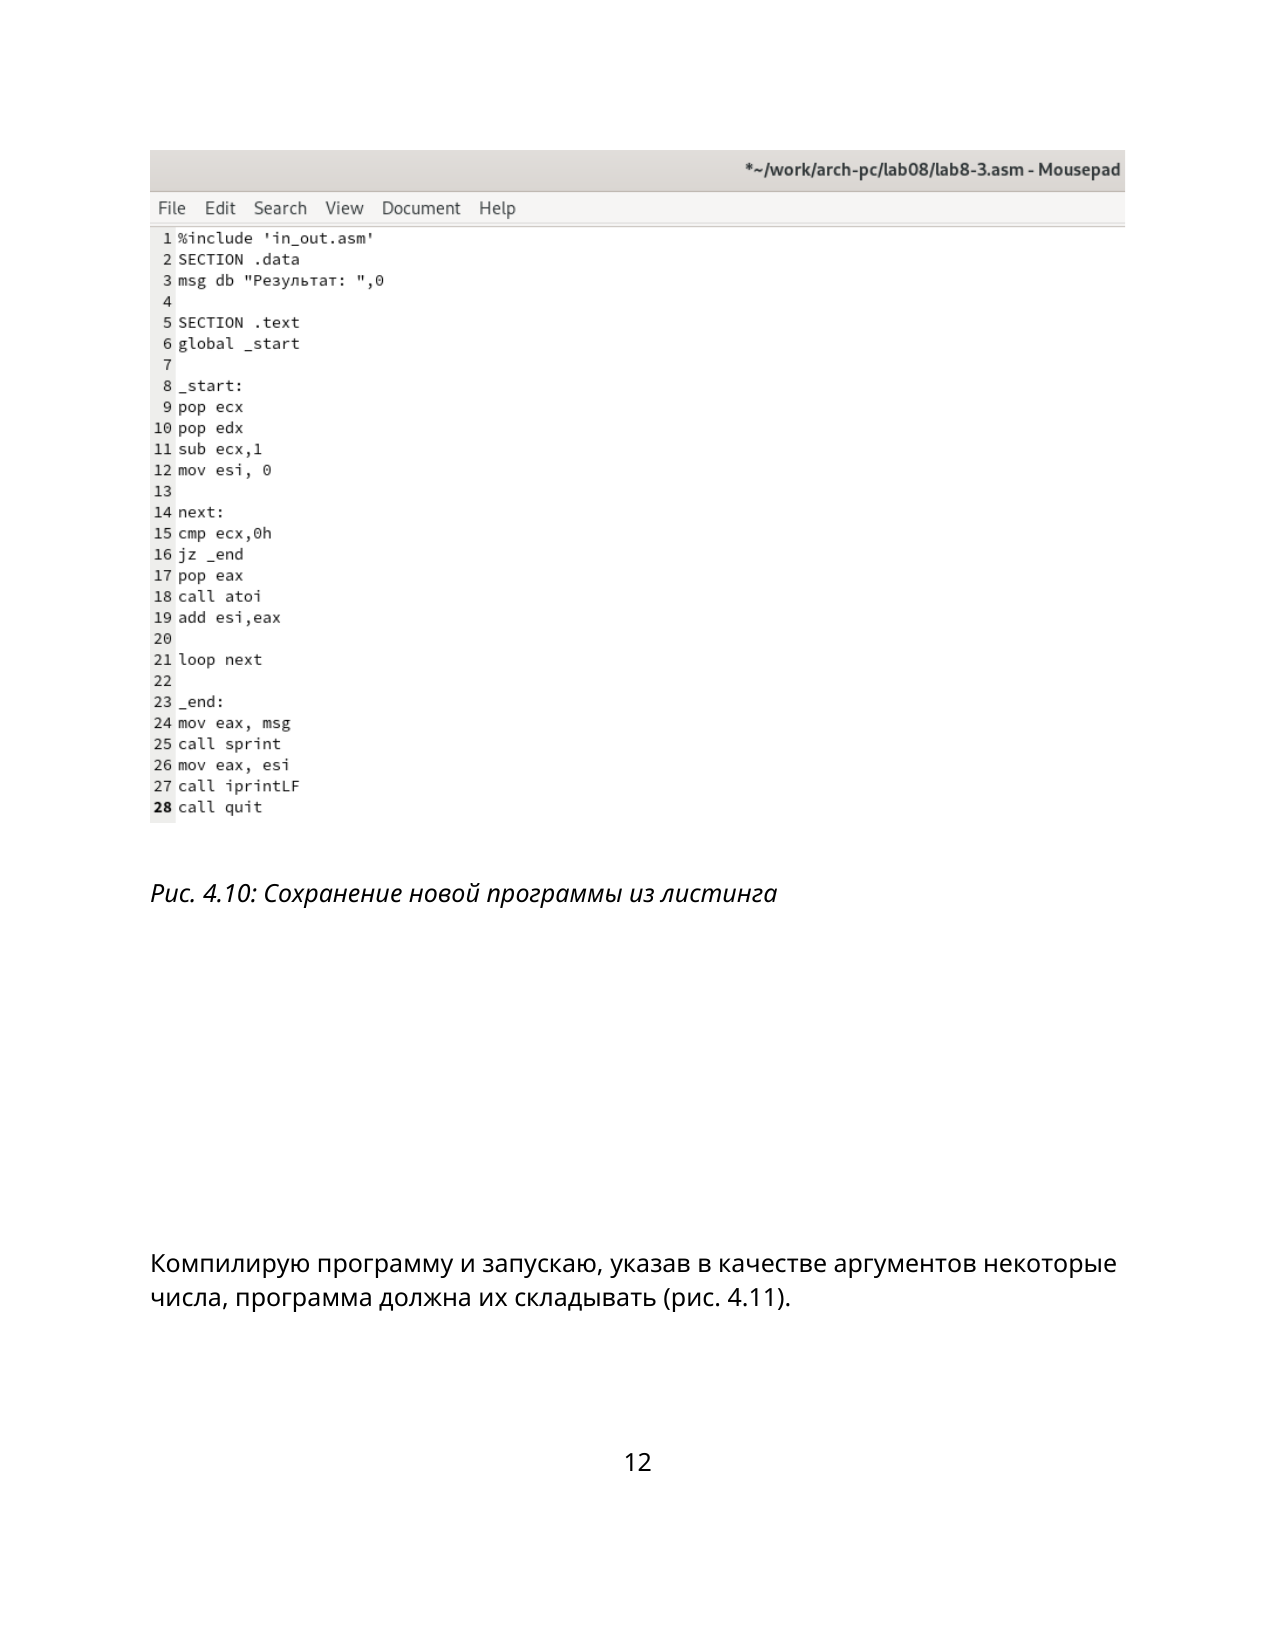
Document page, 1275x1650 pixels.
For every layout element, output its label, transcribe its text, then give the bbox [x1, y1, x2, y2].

text Рис. 4.10: Сохранение новой программы из листинга [150, 876, 1125, 910]
text Компилирую программу и запускаю, указав в качестве аргументов некоторые числа, программа должна их складывать (рис. 4.11). [150, 1246, 1125, 1314]
picture [150, 150, 1125, 823]
